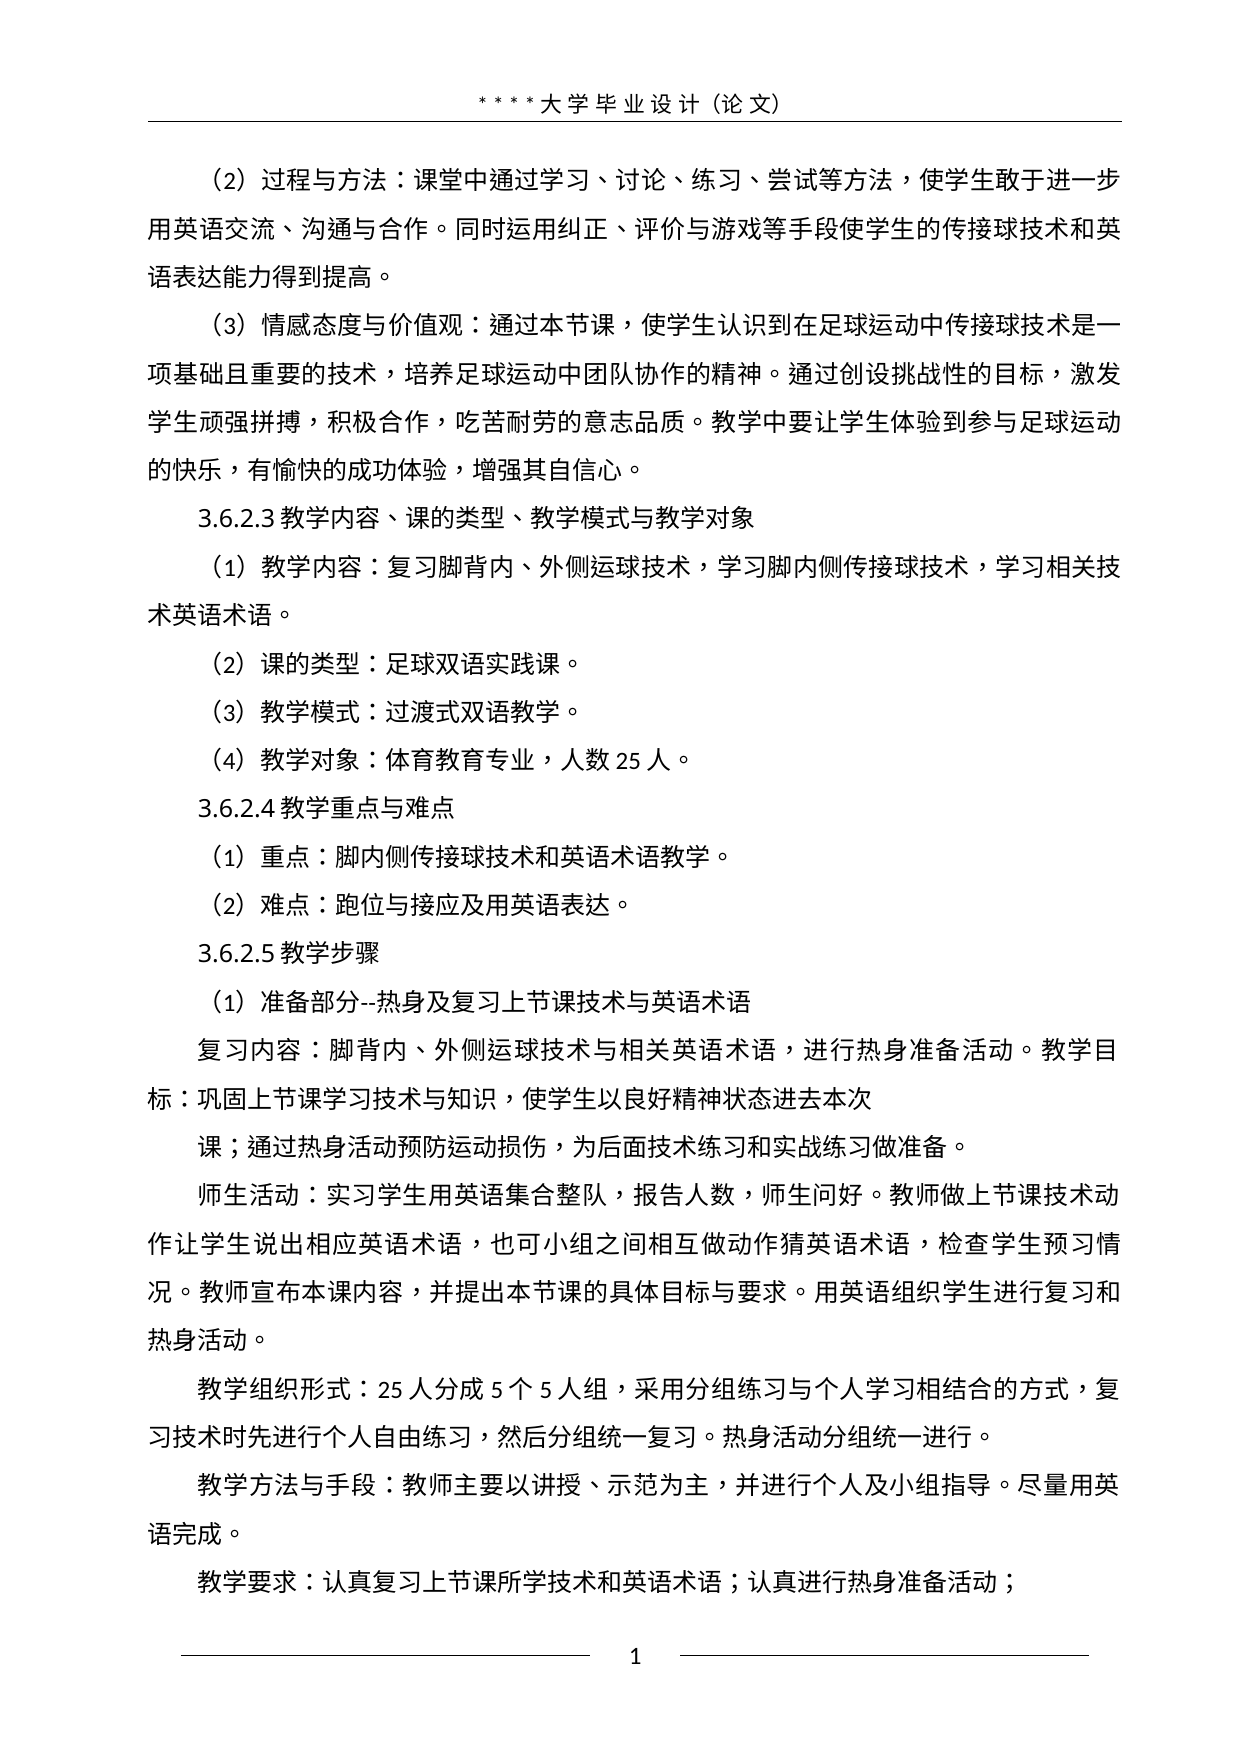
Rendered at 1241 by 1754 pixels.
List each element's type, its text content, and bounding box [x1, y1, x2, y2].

text 复习内容：脚背内、外侧运球技术与相关英语术语，进行热身准备活动。教学目标：巩固上节课学习技术与知识，使学生以良好精神状态进去本次 [148, 1018, 1122, 1114]
text （3）教学模式：过渡式双语教学。 [148, 679, 1122, 728]
text （1）准备部分--热身及复习上节课技术与英语术语 [148, 969, 1122, 1018]
text （2）过程与方法：课堂中通过学习、讨论、练习、尝试等方法，使学生敢于进一步用英语交流、沟通与合作。同时运用纠正、评价与游戏等手段使学生的传接球技术和英语表达能力得到提高。 [148, 148, 1122, 293]
text 师生活动：实习学生用英语集合整队，报告人数，师生问好。教师做上节课技术动作让学生说出相应英语术语，也可小组之间相互做动作猜英语术语，检查学生预习情况。教师宣布本课内容，并提出本节课的具体目标与要求。用英语组织学生进行复习和热身活动。 [148, 1163, 1122, 1356]
text （1）教学内容：复习脚背内、外侧运球技术，学习脚内侧传接球技术，学习相关技术英语术语。 [148, 534, 1122, 631]
text 教学方法与手段：教师主要以讲授、示范为主，并进行个人及小组指导。尽量用英语完成。 [148, 1453, 1122, 1549]
text 3.6.2.3教学内容、课的类型、教学模式与教学对象 [148, 486, 1122, 534]
text （2）难点：跑位与接应及用英语表达。 [148, 873, 1122, 921]
text （1）重点：脚内侧传接球技术和英语术语教学。 [148, 824, 1122, 873]
text （2）课的类型：足球双语实践课。 [148, 631, 1122, 679]
text （3）情感态度与价值观：通过本节课，使学生认识到在足球运动中传接球技术是一项基础且重要的技术，培养足球运动中团队协作的精神。通过创设挑战性的目标，激发学生顽强拼搏，积极合作，吃苦耐劳的意志品质。教学中要让学生体验到参与足球运动的快乐，有愉快的成功体验，增强其自信心。 [148, 293, 1122, 486]
text 3.6.2.4教学重点与难点 [148, 776, 1122, 824]
text 课；通过热身活动预防运动损伤，为后面技术练习和实战练习做准备。 [148, 1114, 1122, 1163]
text 教学组织形式：25人分成5个5人组，采用分组练习与个人学习相结合的方式，复习技术时先进行个人自由练习，然后分组统一复习。热身活动分组统一进行。 [148, 1356, 1122, 1453]
text （4）教学对象：体育教育专业，人数25人。 [148, 728, 1122, 776]
text 3.6.2.5教学步骤 [148, 921, 1122, 969]
text 教学要求：认真复习上节课所学技术和英语术语；认真进行热身准备活动； [148, 1549, 1122, 1598]
